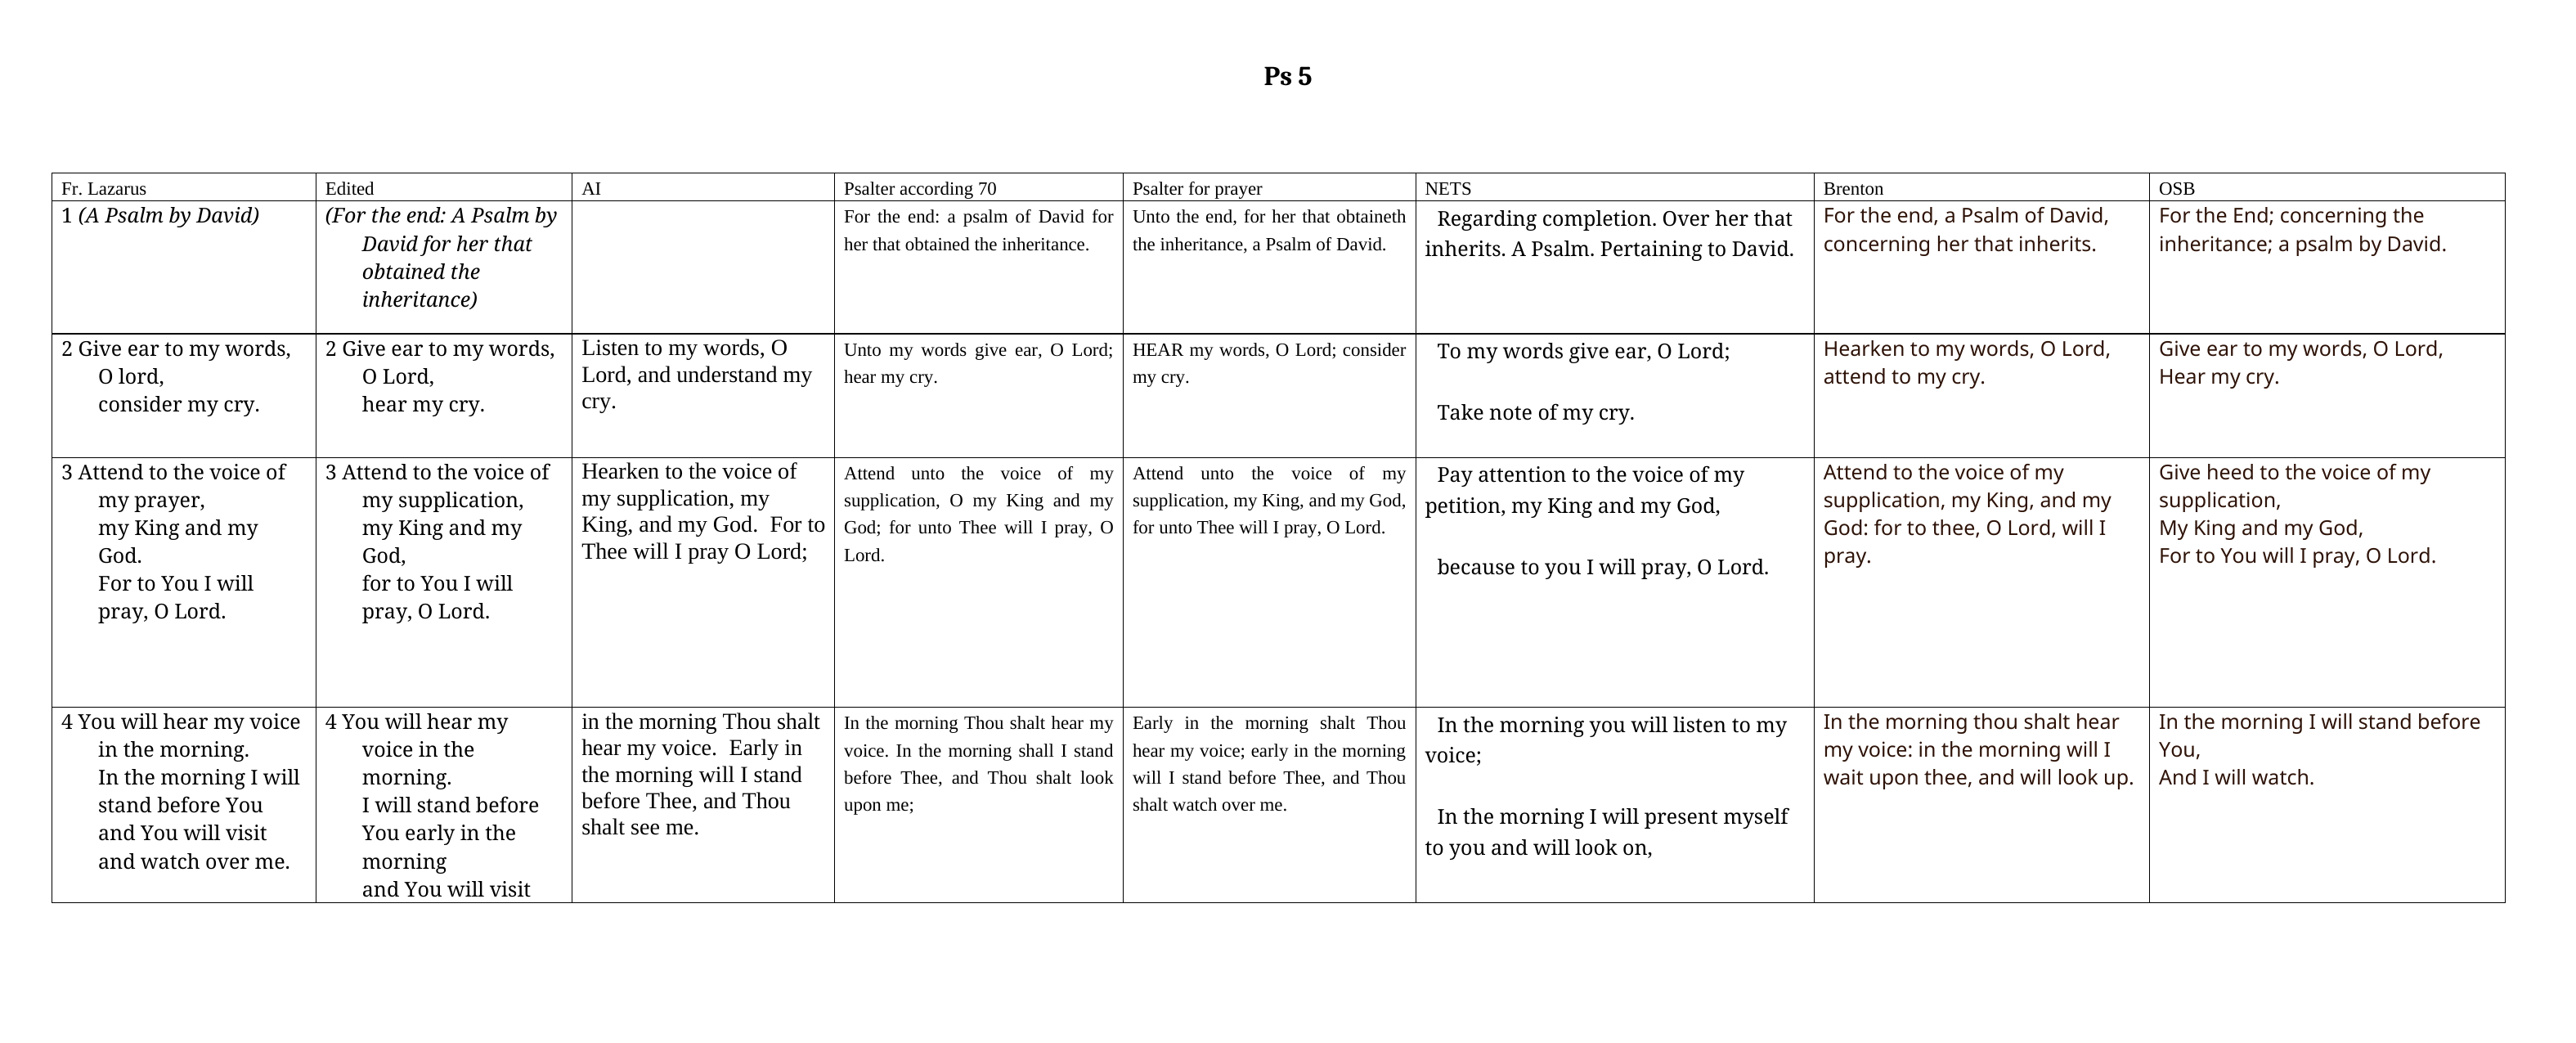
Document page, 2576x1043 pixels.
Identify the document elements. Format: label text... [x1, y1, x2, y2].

table_header NETS [1416, 173, 1814, 200]
table_cell 3 Attend to the voice of my supplication, my King and my God, for to You I will pray, O Lord. [316, 458, 572, 707]
table_cell In the morning thou shalt hear my voice: in the morning will I wait upon thee, and will look up. [1815, 708, 2149, 902]
table_cell For the end, a Psalm of David, concerning her that inherits. [1815, 201, 2149, 333]
table_cell [572, 201, 834, 333]
table_cell In the morning I will stand before You, And I will watch. [2150, 708, 2505, 902]
table_cell Give heed to the voice of my supplication, My King and my God, For to You will I pray, O Lord. [2150, 458, 2505, 707]
table_cell 2 Give ear to my words, O Lord, hear my cry. [316, 335, 572, 456]
table_cell Attend unto the voice of my supplication, O my King and my God; for unto Thee will I pray, O Lord. [835, 458, 1123, 707]
table_cell To my words give ear, O Lord; Take note of my cry. [1416, 335, 1814, 456]
table_cell Hearken to the voice of my supplication, my King, and my God. For to Thee will I pray O Lord; [572, 458, 834, 707]
table_cell Early in the morning shalt Thou hear my voice; early in the morning will I stand before Thee, and Thou shalt watch over me. [1124, 708, 1416, 902]
table_header Edited [316, 173, 572, 200]
table_cell Regarding completion. Over her that inherits. A Psalm. Pertaining to David. [1416, 201, 1814, 333]
table_cell For the end: a psalm of David for her that obtained the inheritance. [835, 201, 1123, 333]
table_header AI [572, 173, 834, 200]
table_cell 2 Give ear to my words, O lord, consider my cry. [52, 335, 316, 456]
table_cell in the morning Thou shalt hear my voice. Early in the morning will I stand before Thee, and Thou shalt see me. [572, 708, 834, 902]
table_header Brenton [1815, 173, 2149, 200]
table_cell Attend unto the voice of my supplication, my King, and my God, for unto Thee will I pray, O Lord. [1124, 458, 1416, 707]
subtitle Ps 5 [61, 61, 2515, 92]
table_cell Unto my words give ear, O Lord; hear my cry. [835, 335, 1123, 456]
table_cell For the End; concerning the inheritance; a psalm by David. [2150, 201, 2505, 333]
table_header Psalter for prayer [1124, 173, 1416, 200]
table_header Psalter according 70 [835, 173, 1123, 200]
table_cell In the morning Thou shalt hear my voice. In the morning shall I stand before Thee, and Thou shalt look upon me; [835, 708, 1123, 902]
table_header OSB [2150, 173, 2505, 200]
table_cell In the morning you will listen to my voice; In the morning I will present myself to you and will look on, [1416, 708, 1814, 902]
table_cell Pay attention to the voice of my petition, my King and my God, because to you I will pray, O Lord. [1416, 458, 1814, 707]
table_cell HEAR my words, O Lord; consider my cry. [1124, 335, 1416, 456]
table_cell 3 Attend to the voice of my prayer, my King and my God. For to You I will pray, O Lord. [52, 458, 316, 707]
table_header Fr. Lazarus [52, 173, 316, 200]
table_cell 1 (A Psalm by David) [52, 201, 316, 333]
table_cell (For the end: A Psalm by David for her that obtained the inheritance) [316, 201, 572, 333]
table_cell Attend to the voice of my supplication, my King, and my God: for to thee, O Lord, will I pray. [1815, 458, 2149, 707]
table_cell Listen to my words, O Lord, and understand my cry. [572, 335, 834, 456]
table_cell 4 You will hear my voice in the morning. In the morning I will stand before You and You will visit and watch over me. [52, 708, 316, 902]
table_cell Unto the end, for her that obtaineth the inheritance, a Psalm of David. [1124, 201, 1416, 333]
table_cell Hearken to my words, O Lord, attend to my cry. [1815, 335, 2149, 456]
table_cell Give ear to my words, O Lord, Hear my cry. [2150, 335, 2505, 456]
table_cell 4 You will hear my voice in the morning. I will stand before You early in the morning and You will visit and watch over me. [316, 708, 572, 902]
